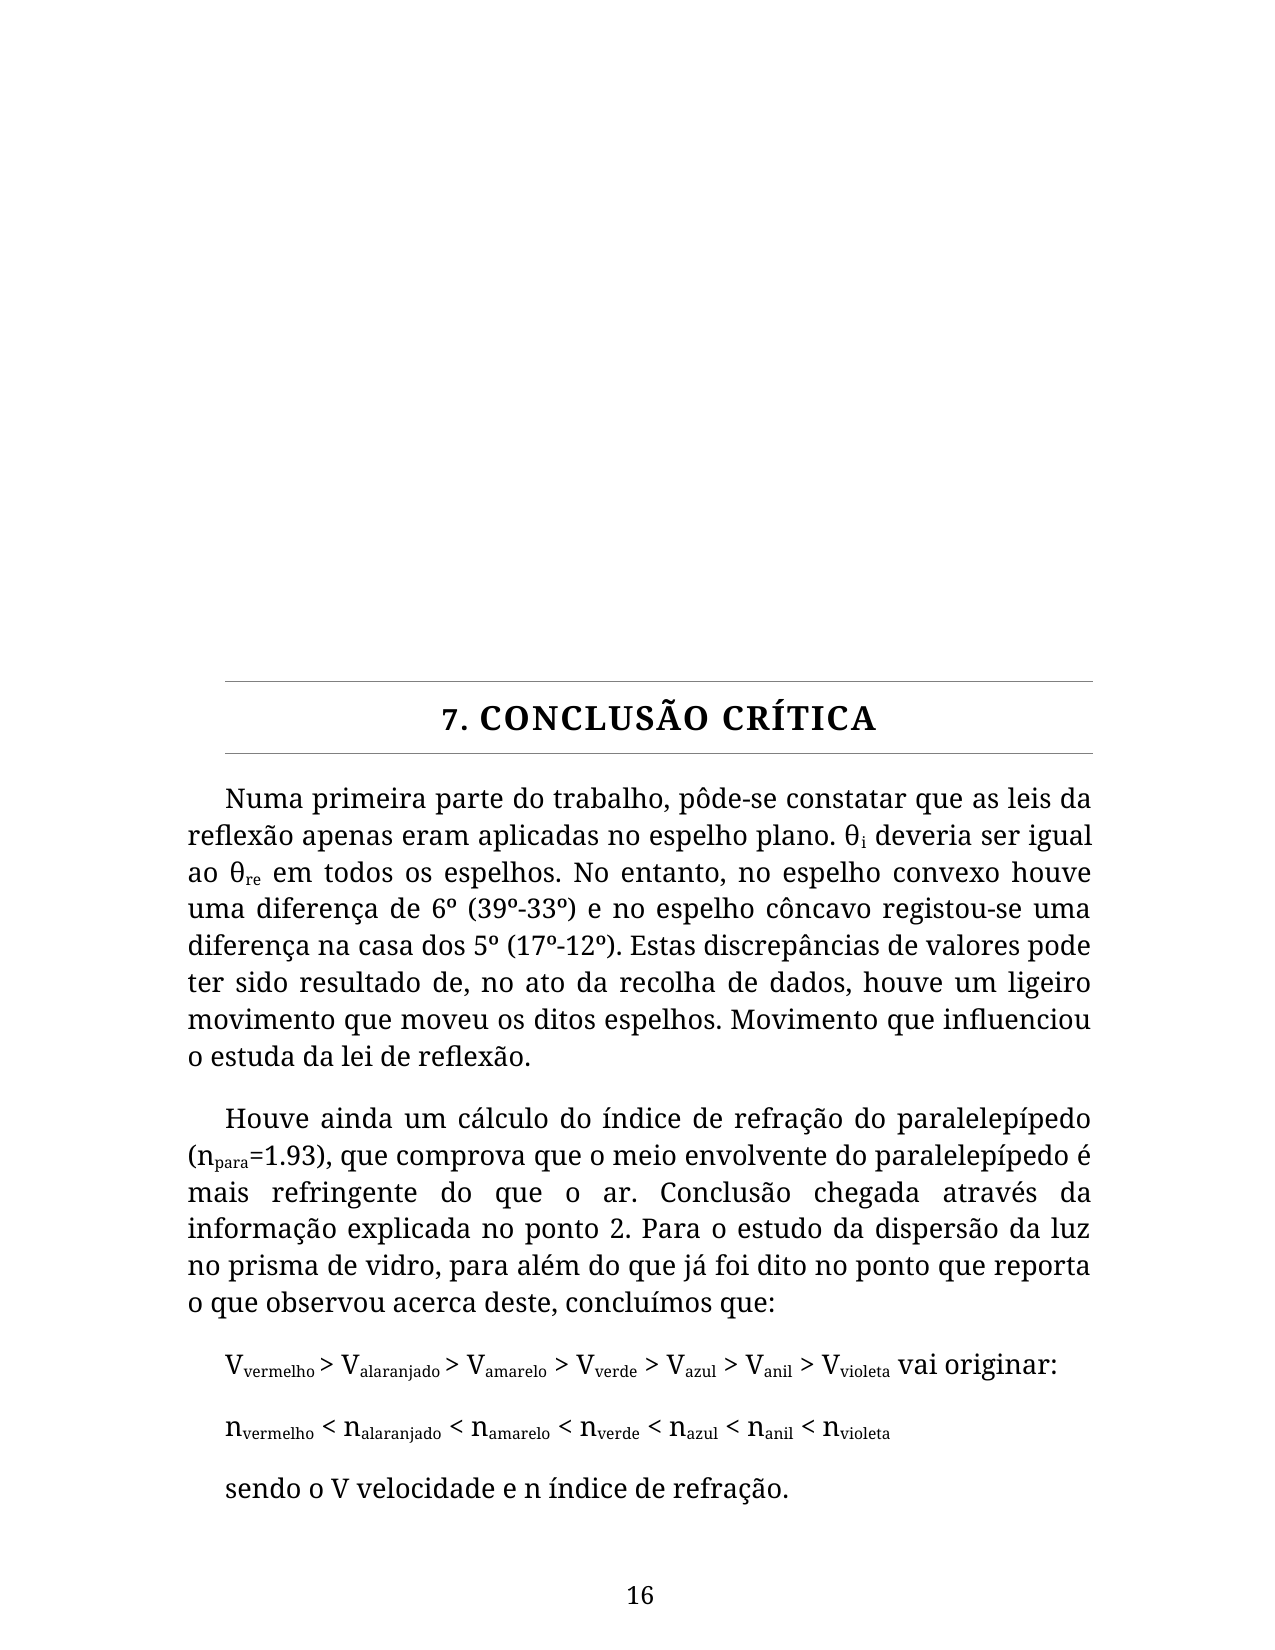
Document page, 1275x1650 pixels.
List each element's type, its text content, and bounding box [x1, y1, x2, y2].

text Houve ainda um cálculo do índice de refração do paralelepípedo (npara=1.93), que comprova que o meio envolvente do paralelepípedo é mais refringente do que o ar. Conclusão chegada através da informação explicada no ponto 2. Para o estudo da dispersão da luz no prisma de vidro, para além do que já foi dito no ponto que reporta o que observou acerca deste, concluímos que: [187, 1099, 1093, 1321]
text sendo o V velocidade e n índice de refração. [187, 1469, 1093, 1506]
text Vvermelho > Valaranjado > Vamarelo > Vverde > Vazul > Vanil > Vvioleta vai originar: [187, 1346, 1093, 1382]
text nvermelho < nalaranjado < namarelo < nverde < nazul < nanil < nvioleta [187, 1407, 1093, 1444]
subtitle Conclusão Crítica [225, 682, 1093, 753]
text Numa primeira parte do trabalho, pôde-se constatar que as leis da reflexão apenas eram aplicadas no espelho plano. θi deveria ser igual ao θre em todos os espelhos. No entanto, no espelho convexo houve uma diferença de 6º (39º-33º) e no espelho côncavo registou-se uma diferença na casa dos 5º (17º-12º). Estas discrepâncias de valores pode ter sido resultado de, no ato da recolha de dados, houve um ligeiro movimento que moveu os ditos espelhos. Movimento que influenciou o estuda da lei de reflexão. [187, 779, 1093, 1074]
